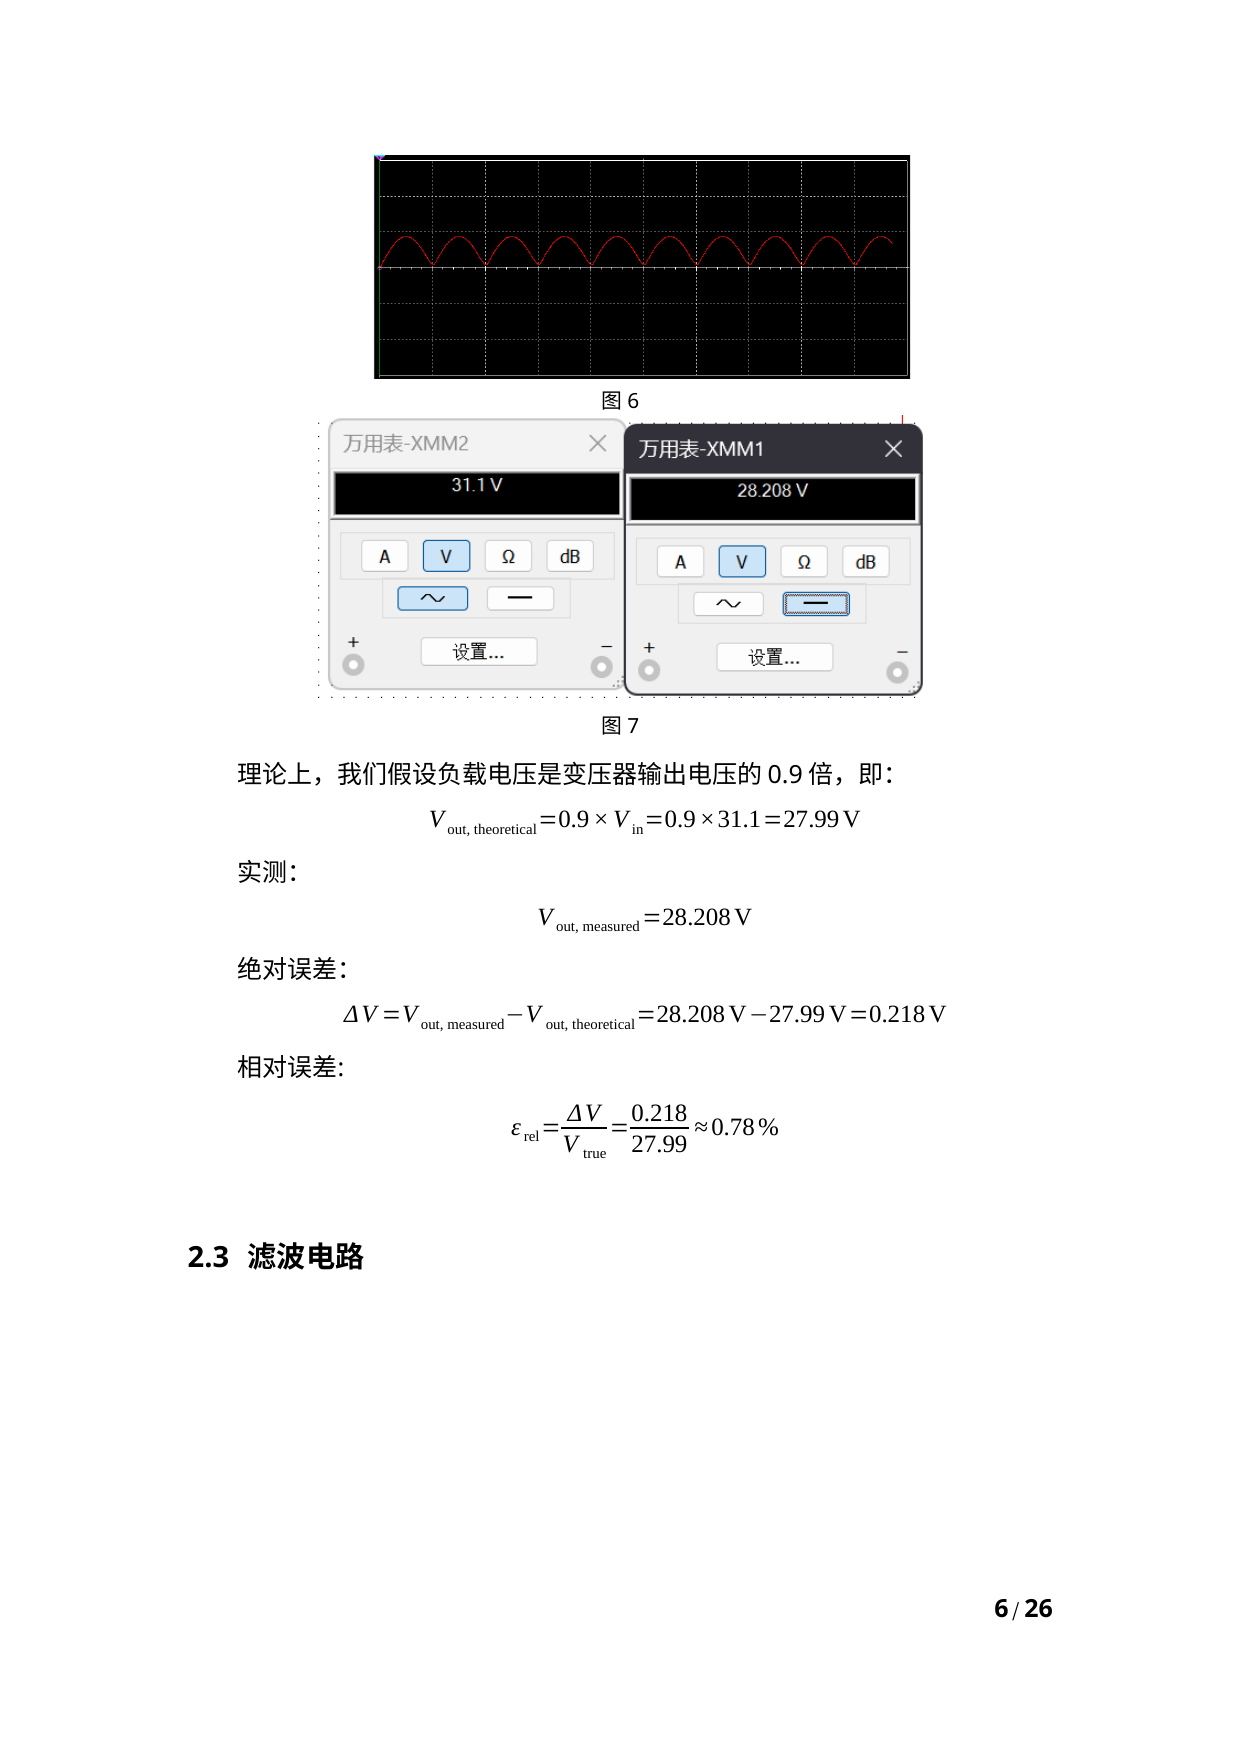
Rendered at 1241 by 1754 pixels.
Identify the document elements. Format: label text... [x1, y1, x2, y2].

text 理论上，我们假设负载电压是变压器输出电压的0.9倍，即： [187, 741, 1053, 806]
picture [317, 415, 923, 698]
subtitle 滤波电路 [187, 1223, 1053, 1288]
text 相对误差: [187, 1033, 1053, 1098]
text 绝对误差： [187, 936, 1053, 1001]
text 图 7 [187, 708, 1053, 741]
text 图 6 [187, 383, 1053, 416]
text 实测： [187, 838, 1053, 903]
picture [373, 155, 911, 379]
